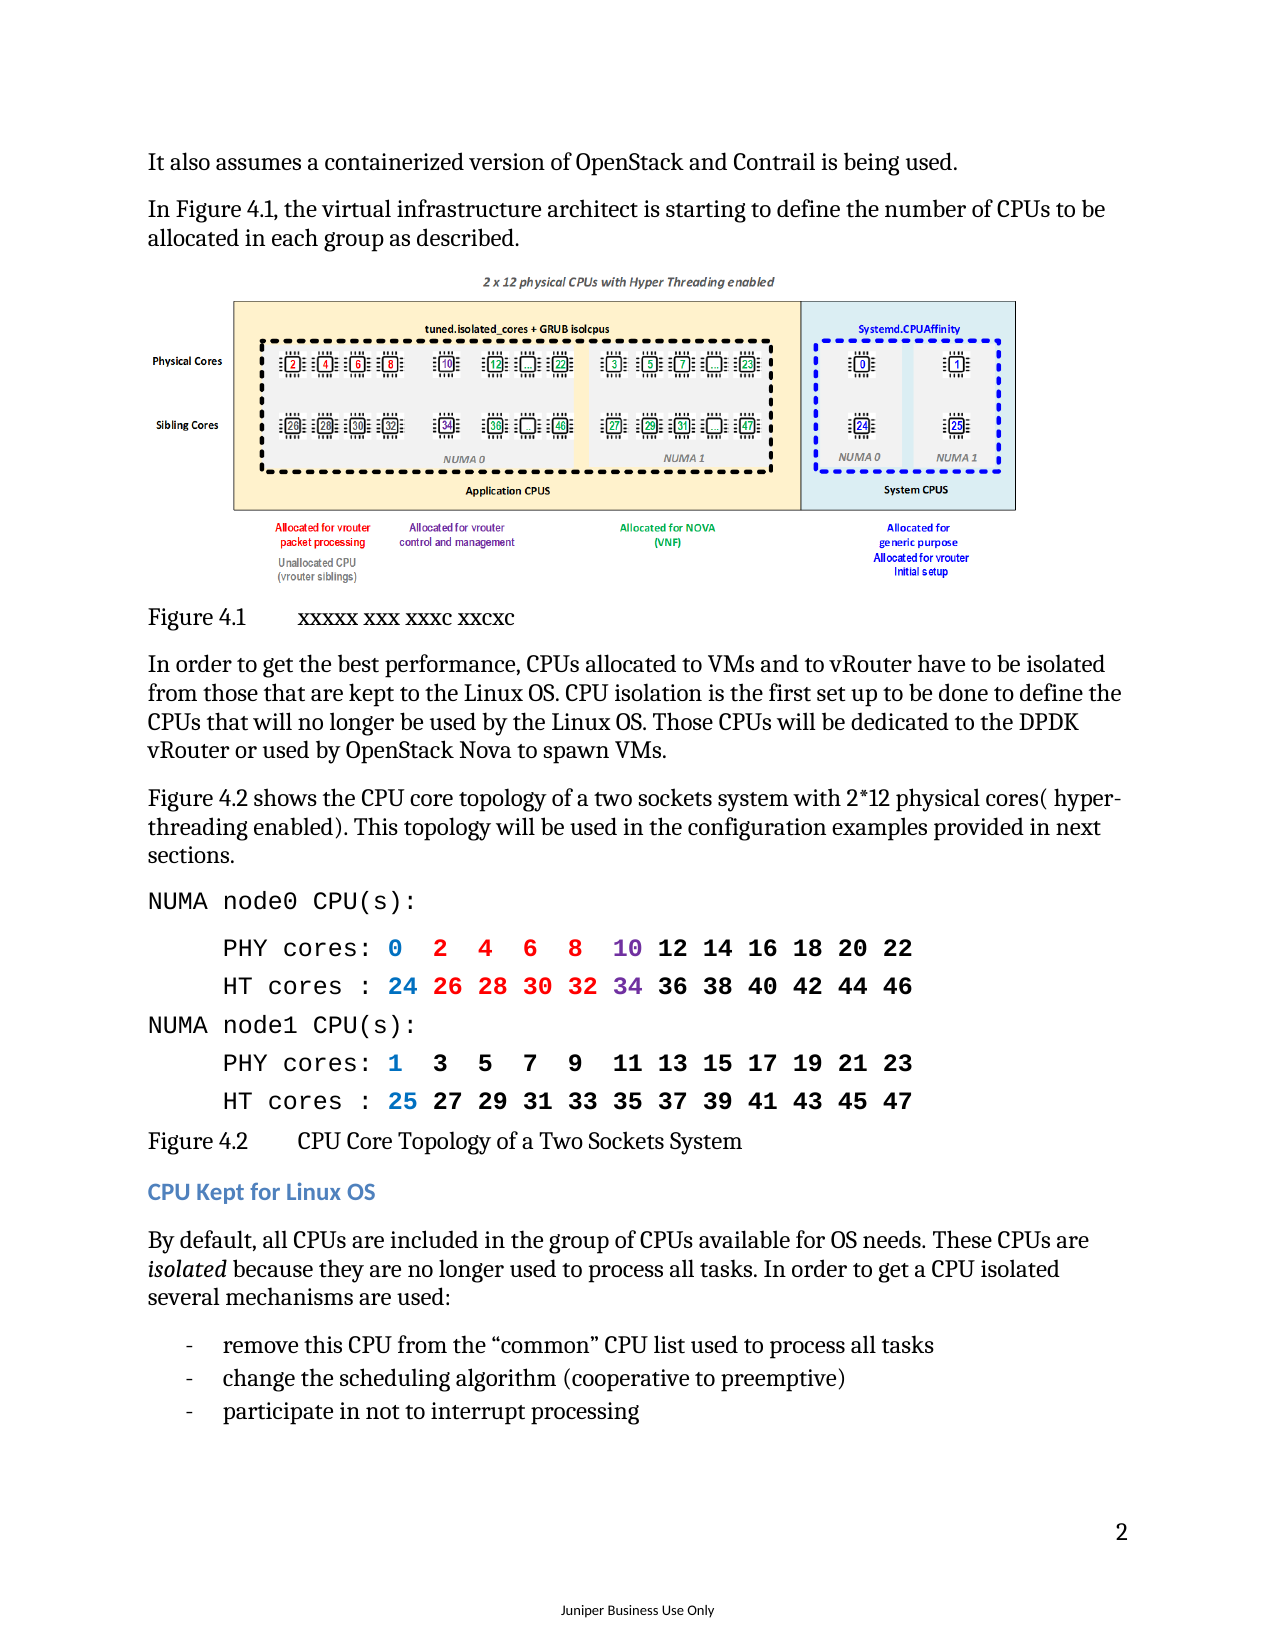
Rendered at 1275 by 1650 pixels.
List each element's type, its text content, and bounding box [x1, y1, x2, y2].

text PHY cores: 0 2 4 6 8 10 12 14 16 18 20 22 [148, 936, 1127, 964]
text It also assumes a containerized version of OpenStack and Contrail is being used. [148, 148, 1127, 176]
list change the scheduling algorithm (cooperative to preemptive) [185, 1364, 1127, 1392]
text PHY cores: 1 3 5 7 9 11 13 15 17 19 21 23 [148, 1050, 1127, 1079]
text Figure 4.2 CPU Core Topology of a Two Sockets System [148, 1127, 1127, 1156]
subtitle CPU Kept for Linux OS [148, 1176, 1127, 1207]
picture [147, 271, 1023, 584]
text NUMA node0 CPU(s): [148, 889, 1127, 917]
text In order to get the best performance, CPUs allocated to VMs and to vRouter have to be isolated from those that are kept to the Linux OS. CPU isolation is the first set up to be done to define the CPUs that will no longer be used by the Linux OS. Those CPUs will be dedicated to the DPDK vRouter or used by OpenStack Nova to spawn VMs. [148, 650, 1127, 765]
text By default, all CPUs are included in the group of CPUs available for OS needs. These CPUs are isolated because they are no longer used to process all tasks. In order to get a CPU isolated several mechanisms are used: [148, 1226, 1127, 1312]
text Figure 4.1 xxxxx xxx xxxc xxcxc [148, 602, 1127, 631]
text Figure 4.2 shows the CPU core topology of a two sockets system with 2*12 physical cores( hyper-threading enabled). This topology will be used in the configuration examples provided in next sections. [148, 784, 1127, 870]
text NUMA node1 CPU(s): [148, 1012, 1127, 1041]
list participate in not to interrupt processing [185, 1397, 1127, 1426]
text HT cores : 24 26 28 30 32 34 36 38 40 42 44 46 [148, 974, 1127, 1002]
list remove this CPU from the “common” CPU list used to process all tasks [185, 1331, 1127, 1359]
text In Figure 4.1, the virtual infrastructure architect is starting to define the number of CPUs to be allocated in each group as described. [148, 195, 1127, 253]
text HT cores : 25 27 29 31 33 35 37 39 41 43 45 47 [148, 1089, 1127, 1117]
